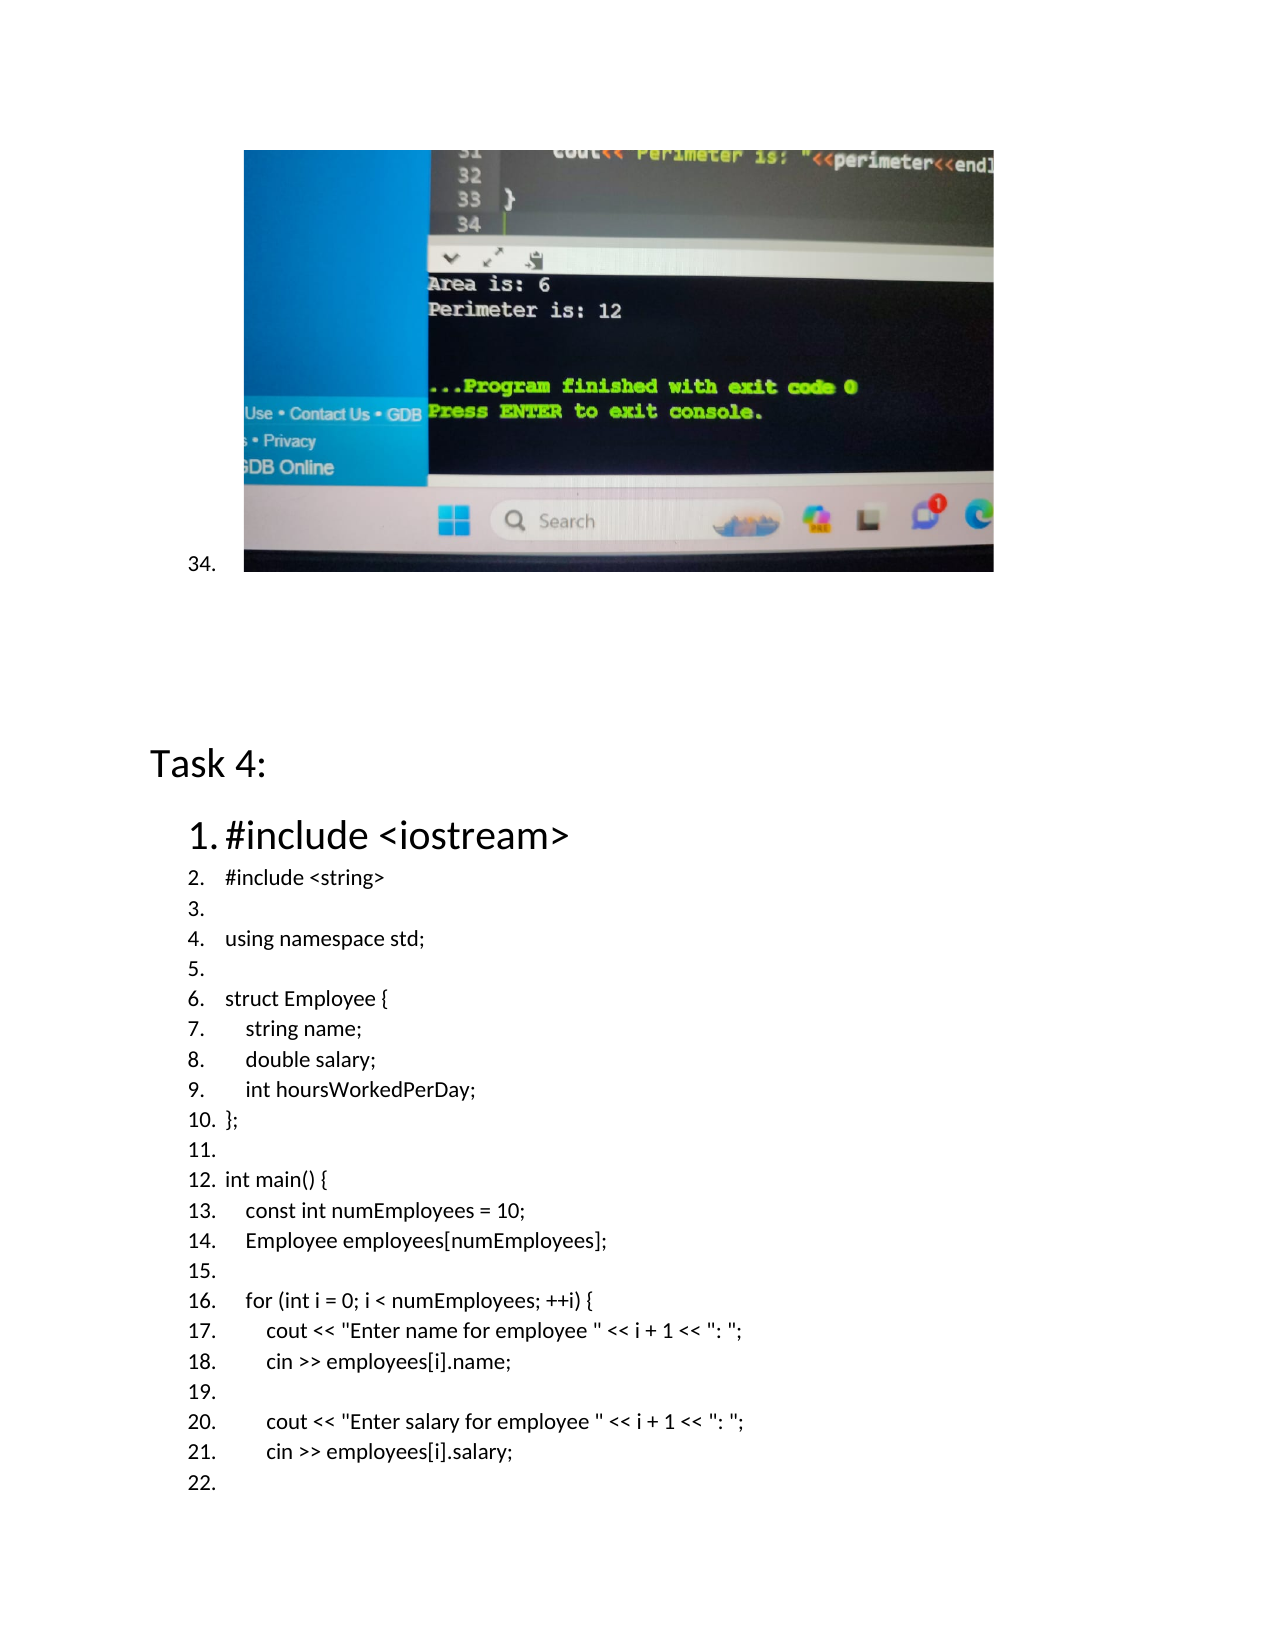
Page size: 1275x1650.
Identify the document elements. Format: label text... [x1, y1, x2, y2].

list using namespace std; [187, 924, 1125, 952]
list int hoursWorkedPerDay; [187, 1075, 1125, 1103]
list const int numEmployees = 10; [187, 1196, 1125, 1224]
list int main() { [187, 1166, 1125, 1194]
list #include <string> [187, 863, 1125, 892]
list }; [187, 1105, 1125, 1133]
text Task 4: [150, 737, 1125, 788]
list struct Employee { [187, 984, 1125, 1012]
list #include <iostream> [187, 809, 1125, 859]
list for (int i = 0; i < numEmployees; ++i) { [187, 1286, 1125, 1314]
list cout << "Enter salary for employee " << i + 1 << ": "; [187, 1407, 1125, 1435]
list cin >> employees[i].salary; [187, 1437, 1125, 1466]
list cout << "Enter name for employee " << i + 1 << ": "; [187, 1317, 1125, 1345]
list cin >> employees[i].name; [187, 1347, 1125, 1375]
list double salary; [187, 1045, 1125, 1073]
list Employee employees[numEmployees]; [187, 1226, 1125, 1254]
list string name; [187, 1014, 1125, 1043]
